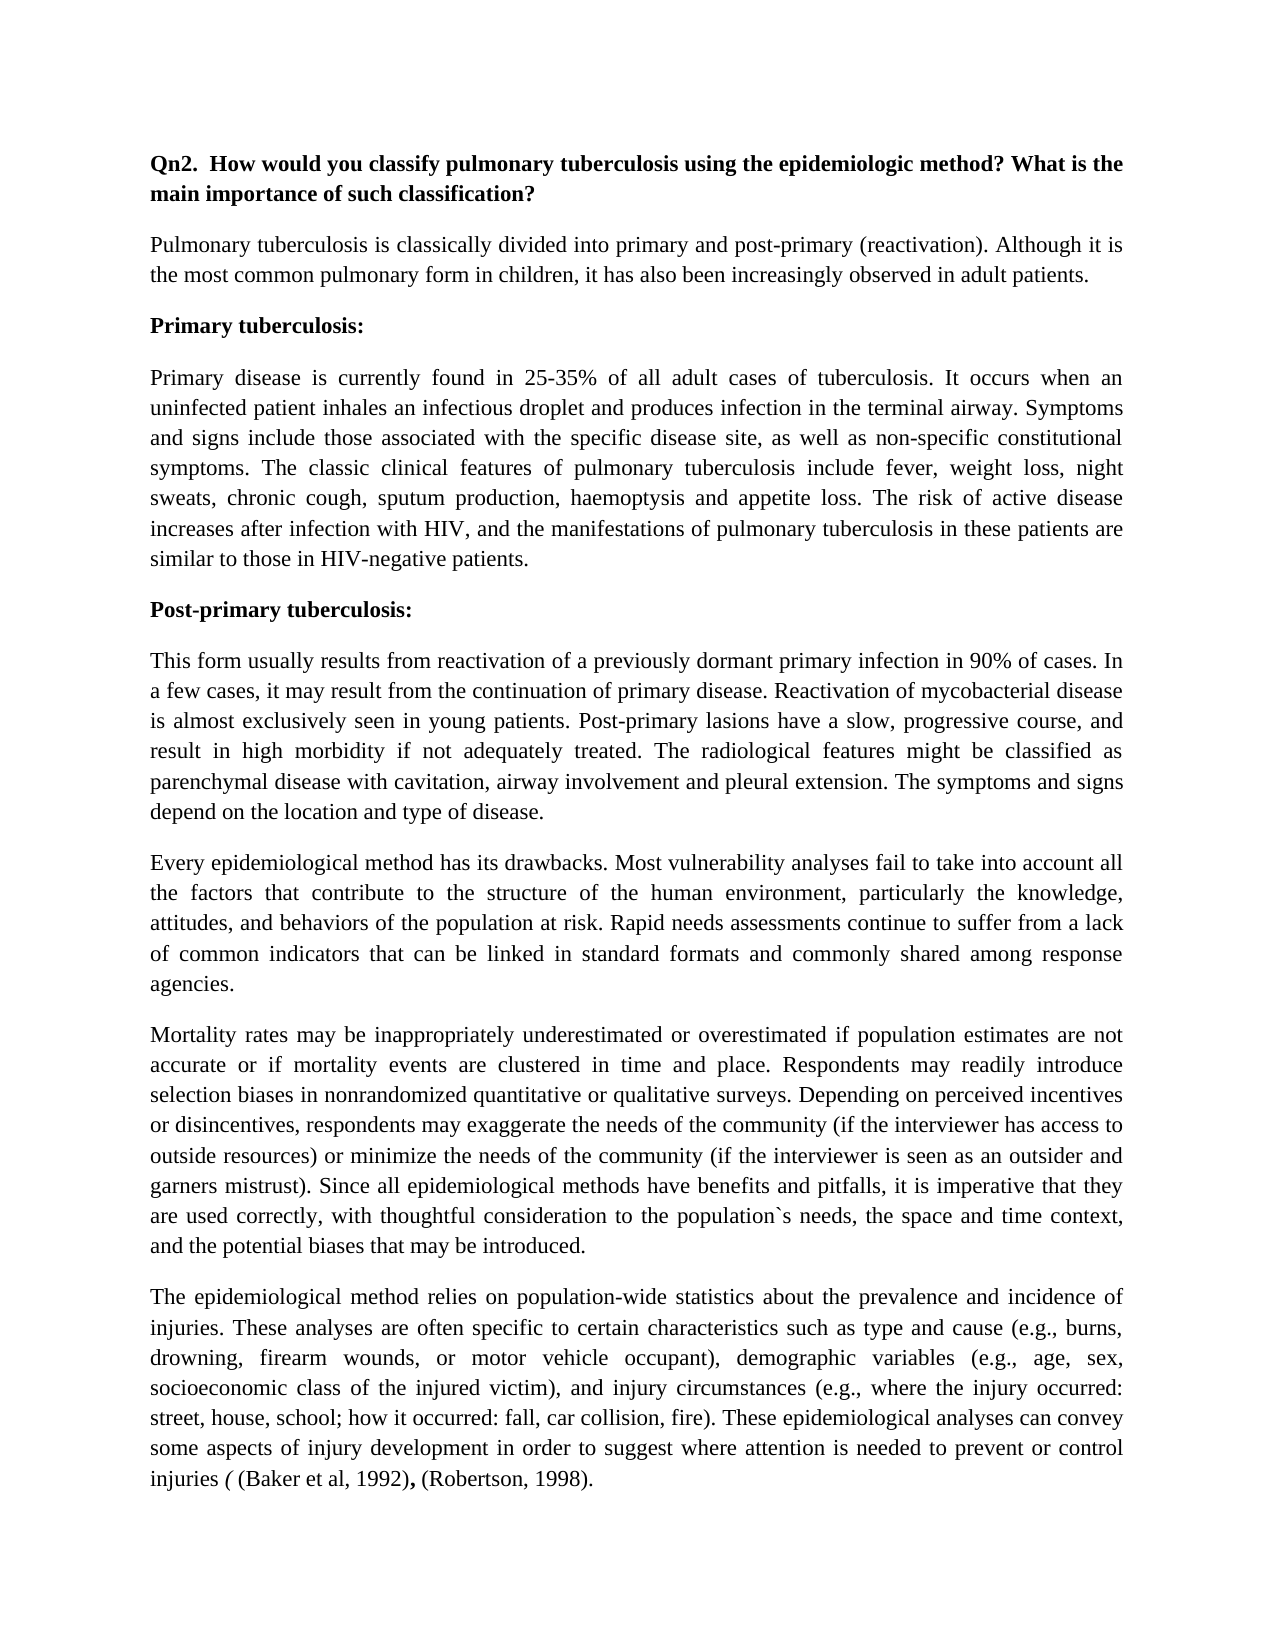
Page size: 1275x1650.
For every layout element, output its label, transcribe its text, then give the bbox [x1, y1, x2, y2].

text Mortality rates may be inappropriately underestimated or overestimated if population estimates are not accurate or if mortality events are clustered in time and place. Respondents may readily introduce selection biases in nonrandomized quantitative or qualitative surveys. Depending on perceived incentives or disincentives, respondents may exaggerate the needs of the community (if the interviewer has access to outside resources) or minimize the needs of the community (if the interviewer is seen as an outsider and garners mistrust). Since all epidemiological methods have benefits and pitfalls, it is imperative that they are used correctly, with thoughtful consideration to the population`s needs, the space and time context, and the potential biases that may be introduced. [150, 1021, 1125, 1259]
text Primary disease is currently found in 25-35% of all adult cases of tuberculosis. It occurs when an uninfected patient inhales an infectious droplet and produces infection in the terminal airway. Symptoms and signs include those associated with the specific disease site, as well as non-specific constitutional symptoms. The classic clinical features of pulmonary tuberculosis include fever, weight loss, night sweats, chronic cough, sputum production, haemoptysis and appetite loss. The risk of active disease increases after infection with HIV, and the manifestations of pulmonary tuberculosis in these patients are similar to those in HIV-negative patients. [150, 363, 1125, 571]
text Every epidemiological method has its drawbacks. Most vulnerability analyses fail to take into account all the factors that contribute to the structure of the human environment, particularly the knowledge, attitudes, and behaviors of the population at risk. Rapid needs assessments continue to suffer from a lack of common indicators that can be linked in standard formats and commonly shared among response agencies. [150, 849, 1125, 996]
text This form usually results from reactivation of a previously dormant primary infection in 90% of cases. In a few cases, it may result from the continuation of primary disease. Reactivation of mycobacterial disease is almost exclusively seen in young patients. Post-primary lasions have a slow, progressive course, and result in high morbidity if not adequately treated. The radiological features might be classified as parenchymal disease with cavitation, airway involvement and pleural extension. The symptoms and signs depend on the location and type of disease. [150, 647, 1125, 824]
text Pulmonary tuberculosis is classically divided into primary and post-primary (reactivation). Although it is the most common pulmonary form in children, it has also been increasingly observed in adult patients. [150, 231, 1125, 288]
text The epidemiological method relies on population-wide statistics about the prevalence and incidence of injuries. These analyses are often specific to certain characteristics such as type and cause (e.g., burns, drowning, firearm wounds, or motor vehicle occupant), demographic variables (e.g., age, sex, socioeconomic class of the injured victim), and injury circumstances (e.g., where the injury occurred: street, house, school; how it occurred: fall, car collision, fire). These epidemiological analyses can convey some aspects of injury development in order to suggest where attention is needed to prevent or control injuries (, . [150, 1283, 1125, 1491]
text Qn2. How would you classify pulmonary tuberculosis using the epidemiologic method? What is the main importance of such classification? [150, 150, 1125, 207]
text Post-primary tuberculosis: [150, 596, 1125, 622]
text Primary tuberculosis: [150, 312, 1125, 339]
